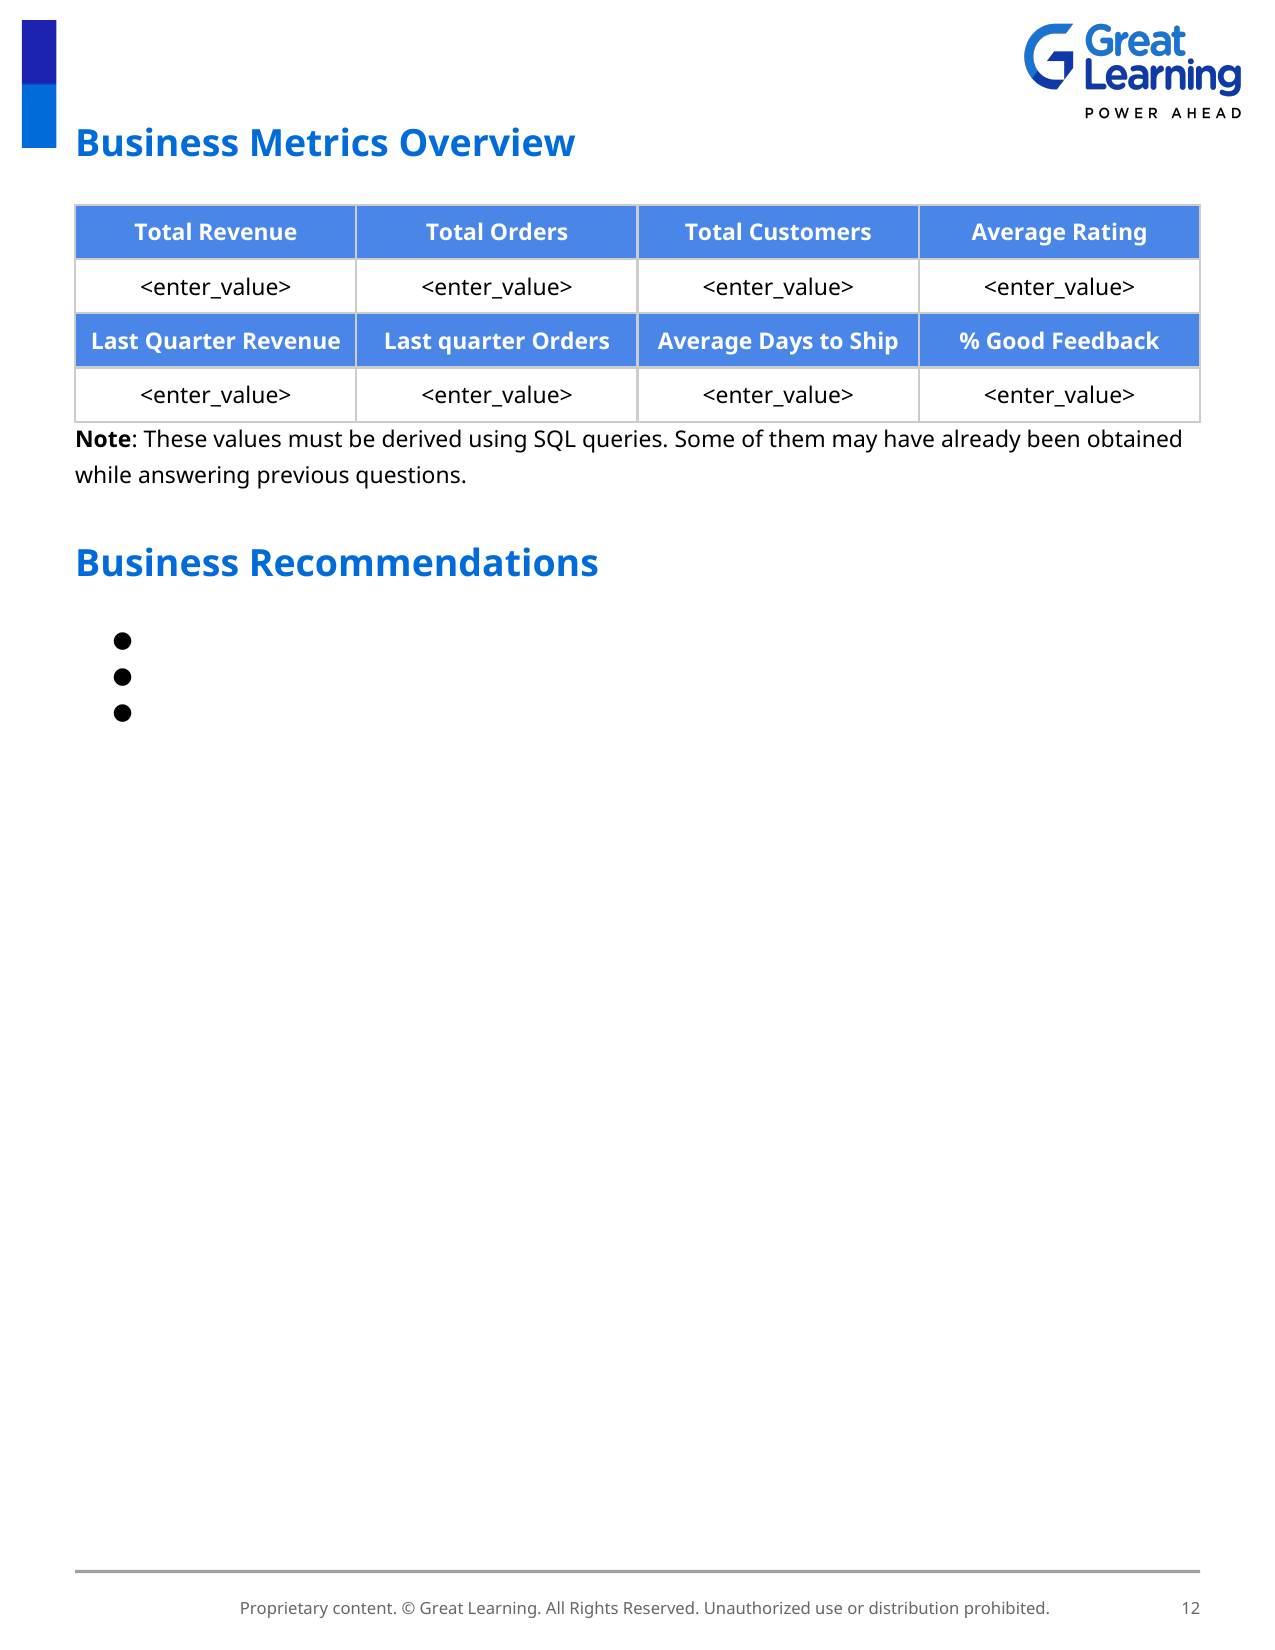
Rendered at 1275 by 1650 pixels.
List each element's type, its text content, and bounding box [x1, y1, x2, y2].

table_cell <enter_value> [920, 369, 1199, 421]
table_cell <enter_value> [357, 369, 636, 421]
table_cell <enter_value> [639, 369, 918, 421]
text Note: These values must be derived using SQL queries. Some of them may have already been obtained while answering previous questions. [75, 423, 1200, 490]
table_cell <enter_value> [920, 260, 1199, 312]
table_cell <enter_value> [357, 260, 636, 312]
table_header Total Orders [357, 206, 636, 258]
table_header Total Customers [639, 206, 918, 258]
table_cell Last Quarter Revenue [76, 314, 355, 366]
table_cell % Good Feedback [920, 314, 1199, 366]
table_cell Last quarter Orders [357, 314, 636, 366]
subtitle Business Metrics Overview [75, 117, 1208, 168]
table_cell <enter_value> [639, 260, 918, 312]
table_header Average Rating [920, 206, 1199, 258]
table_cell <enter_value> [76, 369, 355, 421]
table_header Total Revenue [76, 206, 355, 258]
subtitle Business Recommendations [75, 536, 1208, 587]
picture [21, 20, 57, 148]
picture [990, 8, 1275, 134]
table_cell <enter_value> [76, 260, 355, 312]
table_cell Average Days to Ship [639, 314, 918, 366]
